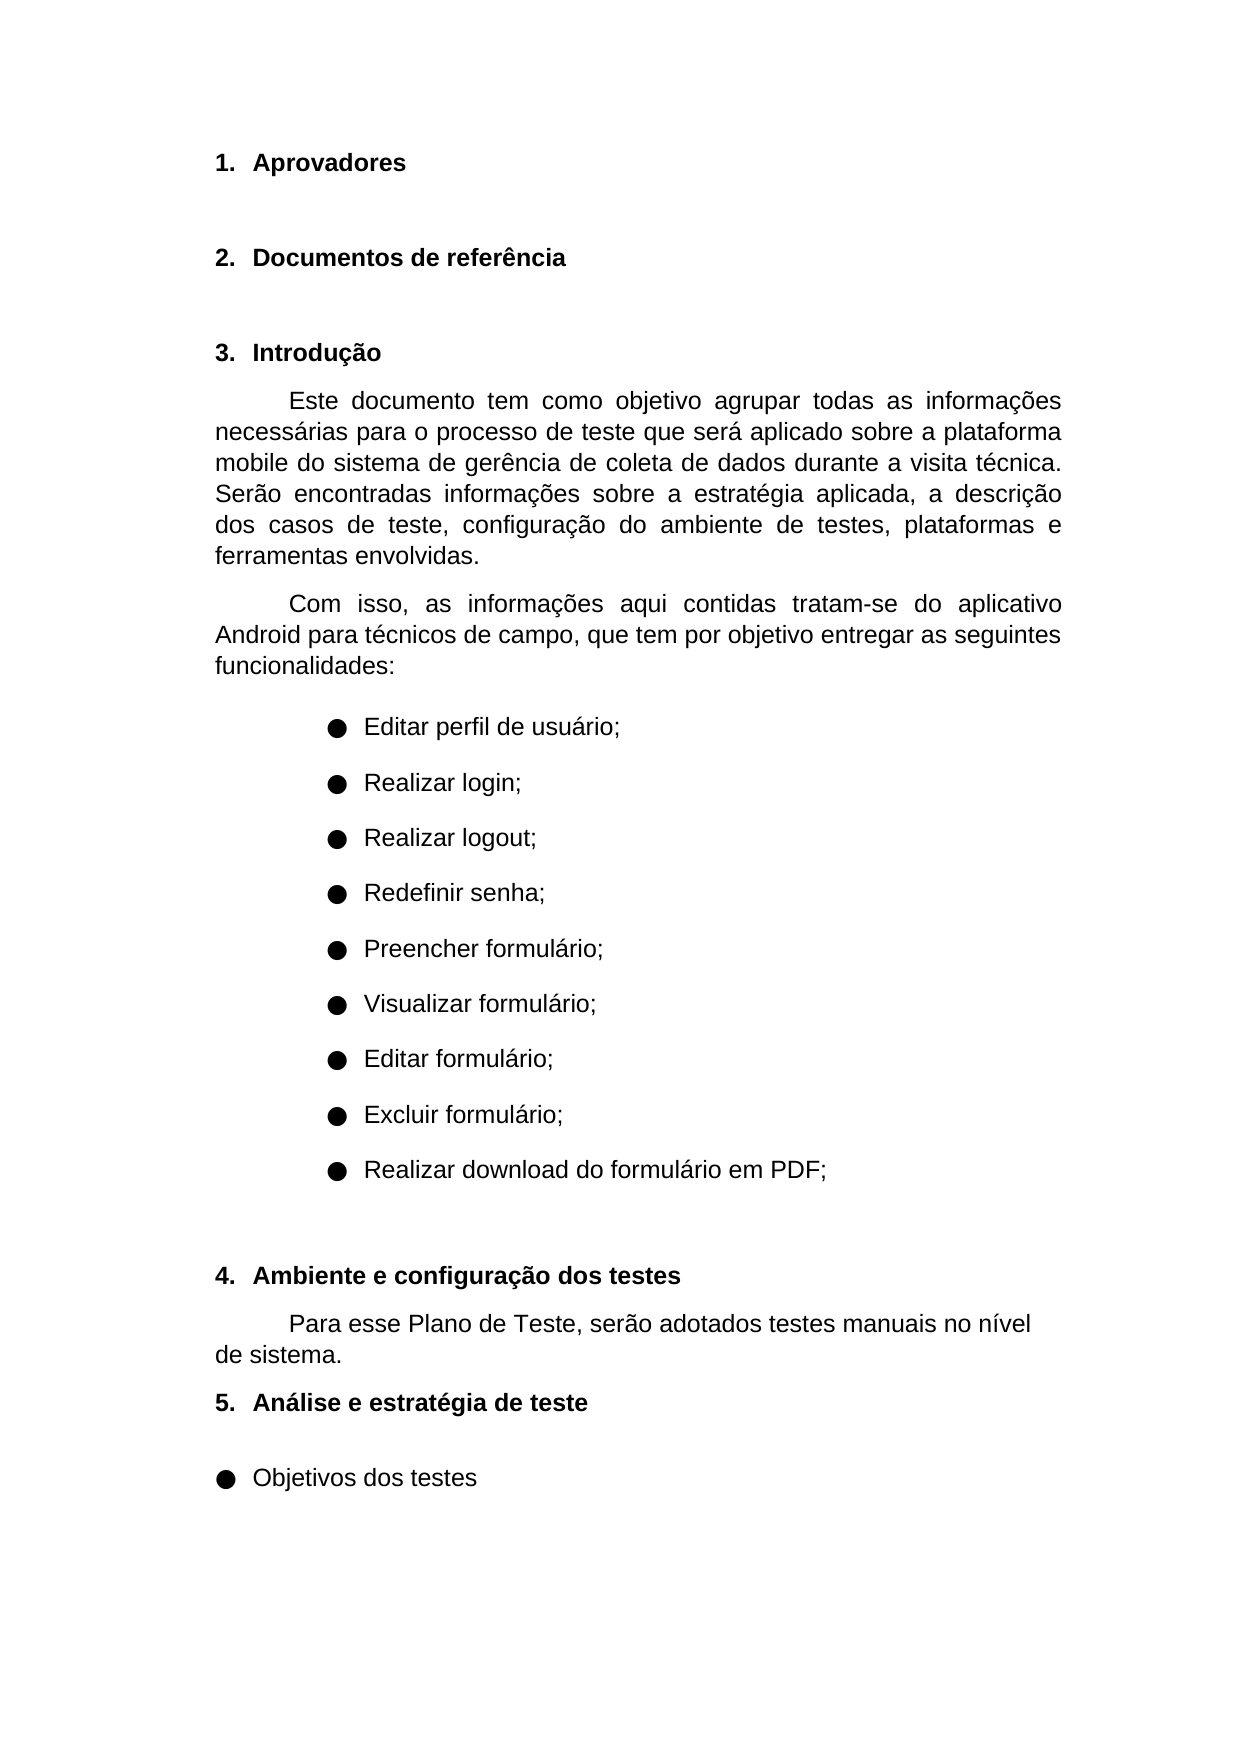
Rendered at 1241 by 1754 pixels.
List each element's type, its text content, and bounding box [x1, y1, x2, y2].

list Realizar download do formulário em PDF; [326, 1141, 1063, 1193]
list Editar formulário; [326, 1031, 1063, 1082]
list Realizar login; [326, 754, 1063, 805]
list Redefinir senha; [326, 865, 1063, 916]
list Visualizar formulário; [326, 975, 1063, 1027]
list Introdução [215, 338, 1063, 367]
list Realizar logout; [326, 809, 1063, 861]
text Para esse Plano de Teste, serão adotados testes manuais no nível de sistema. [215, 1309, 1063, 1368]
text Este documento tem como objetivo agrupar todas as informações necessárias para o processo de teste que será aplicado sobre a plataforma mobile do sistema de gerência de coleta de dados durante a visita técnica. Serão encontradas informações sobre a estratégia aplicada, a descrição dos casos de teste, configuração do ambiente de testes, plataformas e ferramentas envolvidas. [215, 386, 1063, 570]
list Editar perfil de usuário; [326, 699, 1063, 750]
list Ambiente e configuração dos testes [215, 1261, 1063, 1290]
list Preencher formulário; [326, 920, 1063, 971]
list Análise e estratégia de teste [215, 1387, 1063, 1416]
text Com isso, as informações aqui contidas tratam-se do aplicativo Android para técnicos de campo, que tem por objetivo entregar as seguintes funcionalidades: [215, 589, 1063, 680]
list Aprovadores [215, 148, 1063, 176]
list Excluir formulário; [326, 1086, 1063, 1137]
list Objetivos dos testes [215, 1449, 1063, 1501]
list Documentos de referência [215, 243, 1063, 272]
